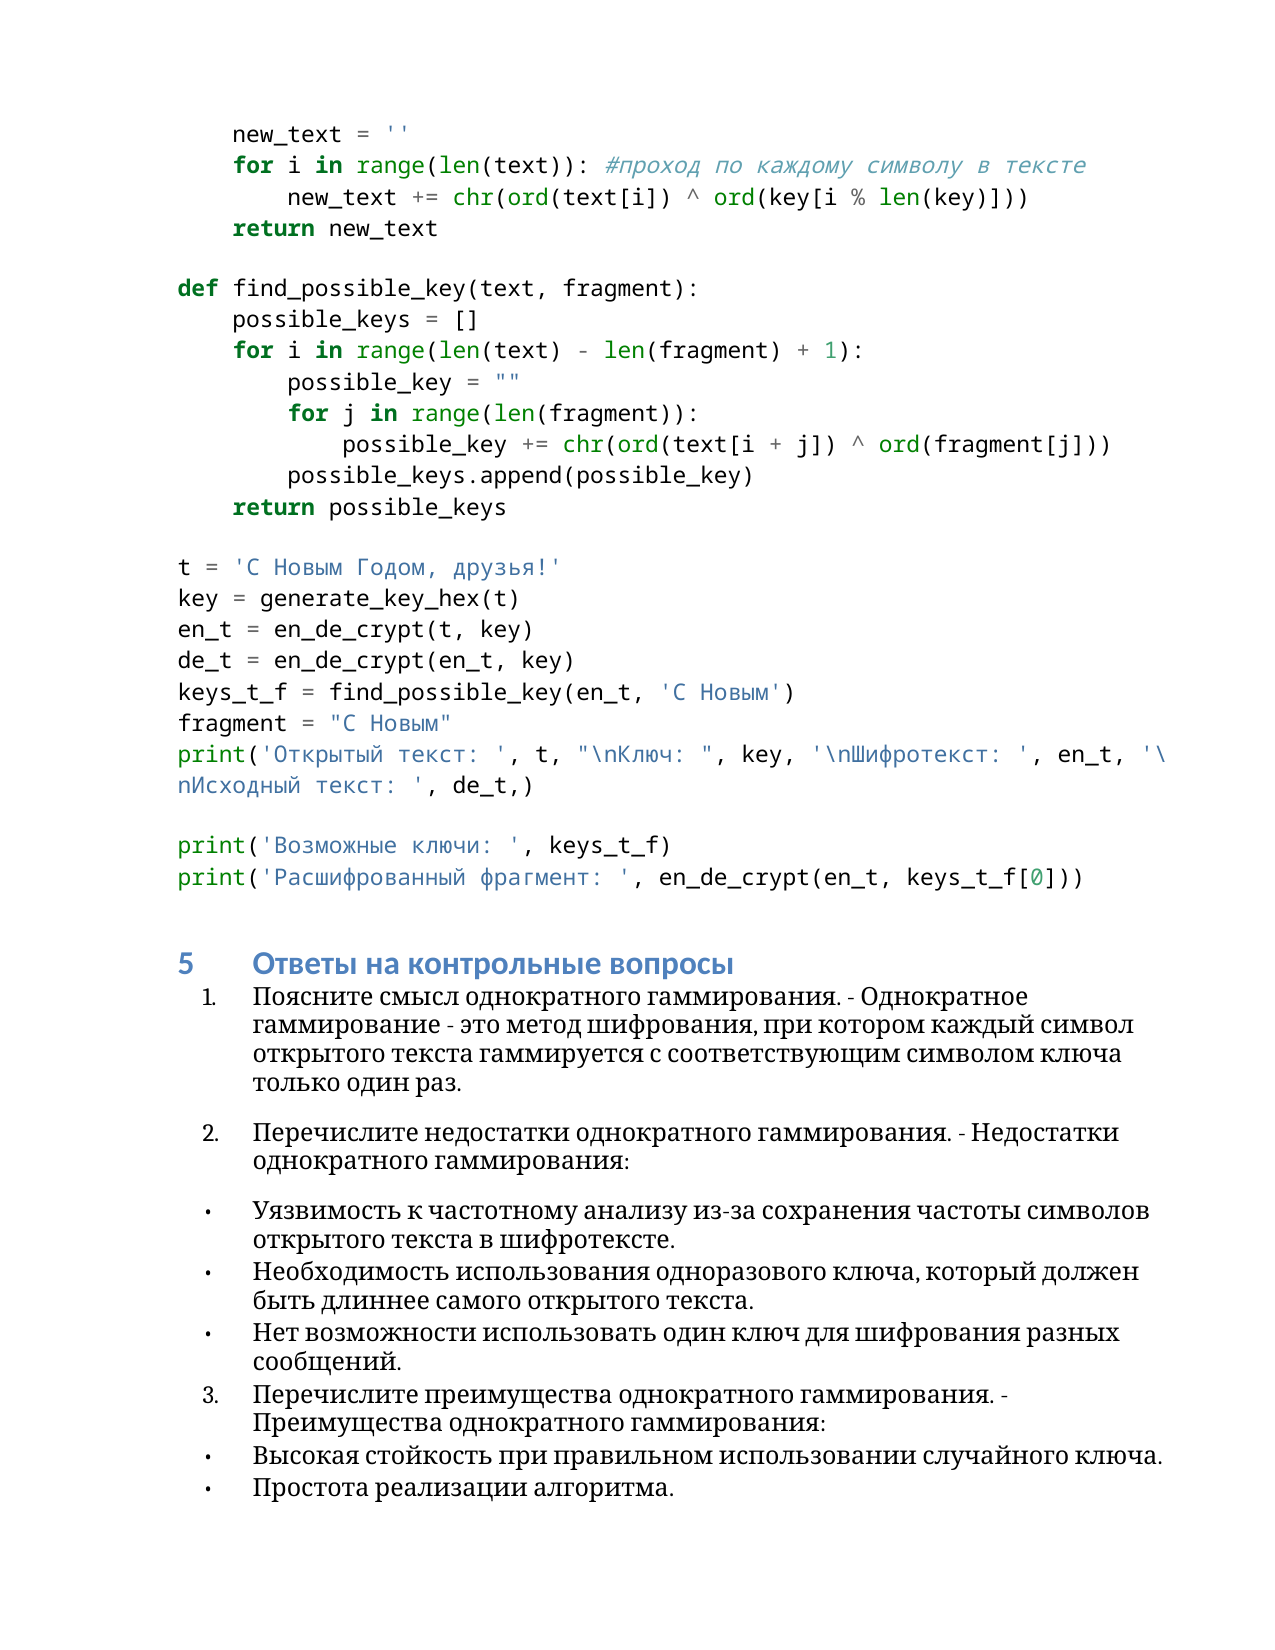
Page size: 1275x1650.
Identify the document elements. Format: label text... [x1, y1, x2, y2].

list Высокая стойкость при правильном использовании случайного ключа. [202, 1442, 1186, 1471]
list Поясните смысл однократного гаммирования. - Однократное гаммирование - это метод шифрования, при котором каждый символ открытого текста гаммируется с соответствующим символом ключа только один раз. [202, 983, 1186, 1098]
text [177, 118, 1186, 892]
subtitle 5 Ответы на контрольные вопросы [177, 942, 1186, 983]
list Уязвимость к частотному анализу из-за сохранения частоты символов открытого текста в шифротексте. [202, 1197, 1186, 1254]
list Простота реализации алгоритма. [202, 1474, 1186, 1503]
list Нет возможности использовать один ключ для шифрования разных сообщений. [202, 1319, 1186, 1377]
list Необходимость использования одноразового ключа, который должен быть длиннее самого открытого текста. [202, 1258, 1186, 1316]
list Перечислите недостатки однократного гаммирования. - Недостатки однократного гаммирования: [202, 1118, 1186, 1176]
list Перечислите преимущества однократного гаммирования. - Преимущества однократного гаммирования: [202, 1381, 1186, 1438]
